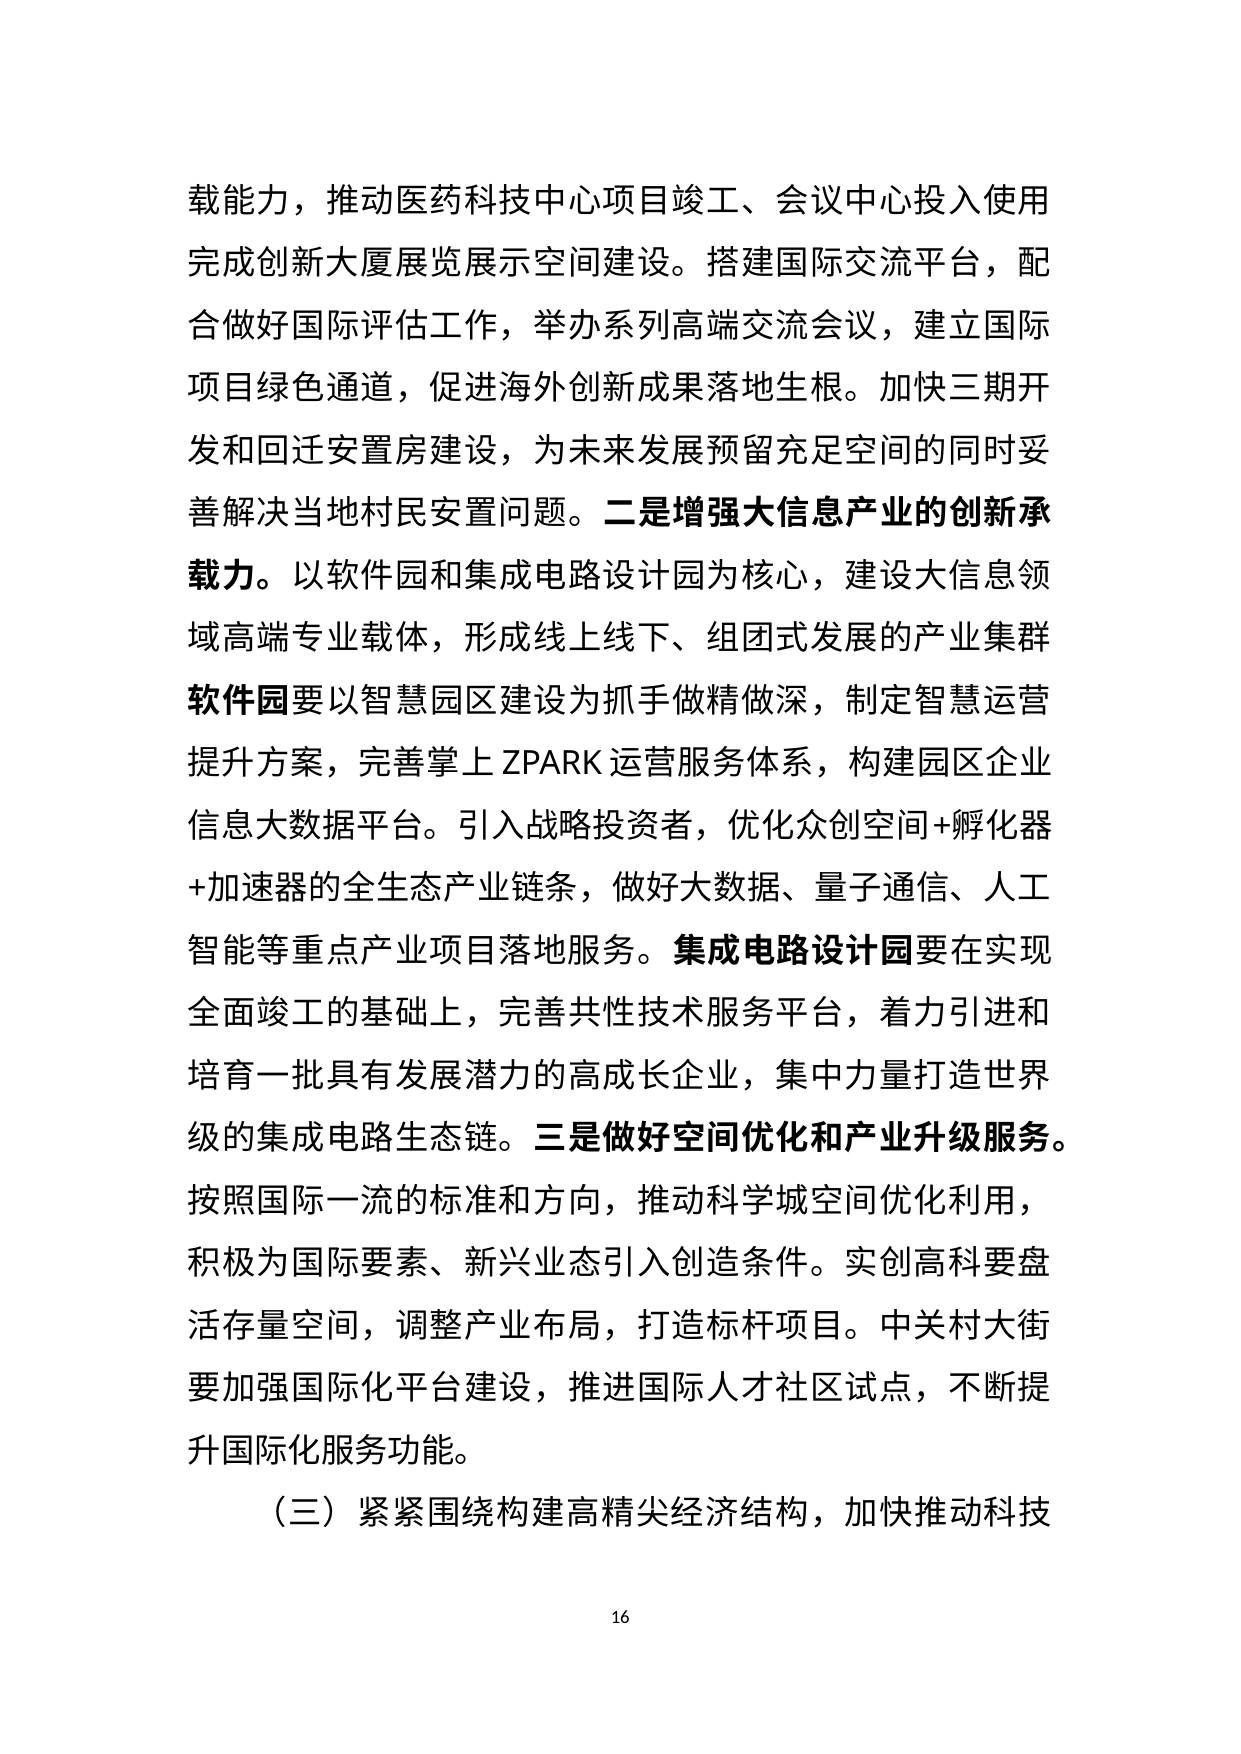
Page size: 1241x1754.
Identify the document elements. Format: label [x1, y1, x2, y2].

text [187, 1474, 1053, 1537]
text [187, 162, 1053, 1474]
